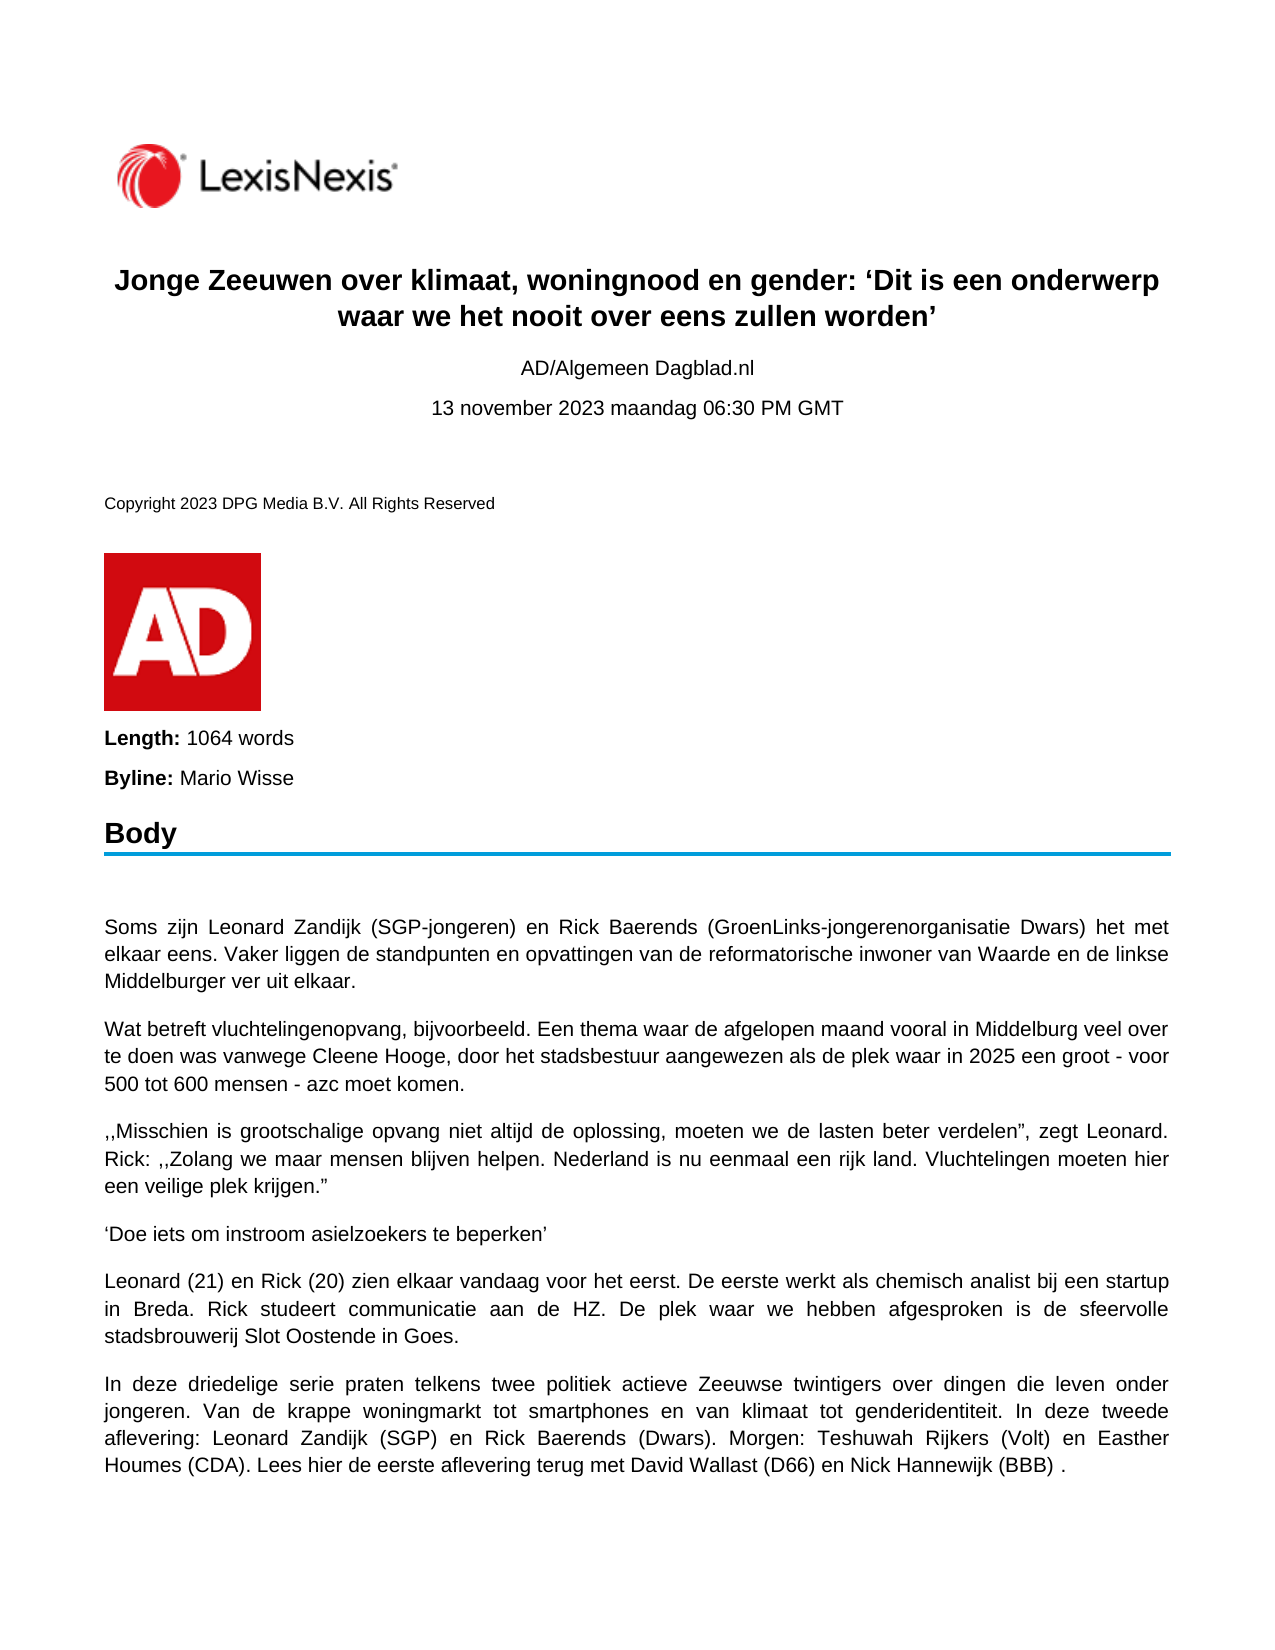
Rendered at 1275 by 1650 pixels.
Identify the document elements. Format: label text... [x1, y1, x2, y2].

picture [104, 144, 412, 208]
text ‘Doe iets om instroom asielzoekers te beperken’ [104, 1218, 1171, 1245]
text Body [104, 814, 1171, 850]
text Wat betreft vluchtelingenopvang, bijvoorbeeld. Een thema waar de afgelopen maand vooral in Middelburg veel over te doen was vanwege Cleene Hooge, door het stadsbestuur aangewezen als de plek waar in 2025 een groot - voor 500 tot 600 mensen - azc moet komen. [104, 1014, 1171, 1095]
text Length: 1064 words [104, 723, 1171, 750]
text Soms zijn Leonard Zandijk (SGP-jongeren) en Rick Baerends (GroenLinks-jongerenorganisatie Dwars) het met elkaar eens. Vaker liggen de standpunten en opvattingen van de reformatorische inwoner van Waarde en de linkse Middelburger ver uit elkaar. [104, 912, 1171, 993]
text ,,Misschien is grootschalige opvang niet altijd de oplossing, moeten we de lasten beter verdelen”, zegt Leonard. Rick: ,,Zolang we maar mensen blijven helpen. Nederland is nu eenmaal een rijk land. Vluchtelingen moeten hier een veilige plek krijgen.” [104, 1116, 1171, 1197]
text Byline: Mario Wisse [104, 762, 1171, 789]
text Copyright 2023 DPG Media B.V. All Rights Reserved [104, 461, 1171, 513]
text 13 november 2023 maandag 06:30 PM GMT [104, 393, 1171, 420]
text In deze driedelige serie praten telkens twee politiek actieve Zeeuwse twintigers over dingen die leven onder jongeren. Van de krappe woningmarkt tot smartphones en van klimaat tot genderidentiteit. In deze tweede aflevering: Leonard Zandijk (SGP) en Rick Baerends (Dwars). Morgen: Teshuwah Rijkers (Volt) en Easther Houmes (CDA). Lees hier de eerste aflevering terug met David Wallast (D66) en Nick Hannewijk (BBB) . [104, 1368, 1171, 1477]
subtitle Jonge Zeeuwen over klimaat, woningnood en gender: ‘Dit is een onderwerp waar we het nooit over eens zullen worden’ [104, 261, 1171, 332]
text Leonard (21) en Rick (20) zien elkaar vandaag voor het eerst. De eerste werkt als chemisch analist bij een startup in Breda. Rick studeert communicatie aan de HZ. De plek waar we hebben afgesproken is de sfeervolle stadsbrouwerij Slot Oostende in Goes. [104, 1266, 1171, 1347]
picture [104, 553, 261, 711]
text AD/Algemeen Dagblad.nl [104, 353, 1171, 380]
